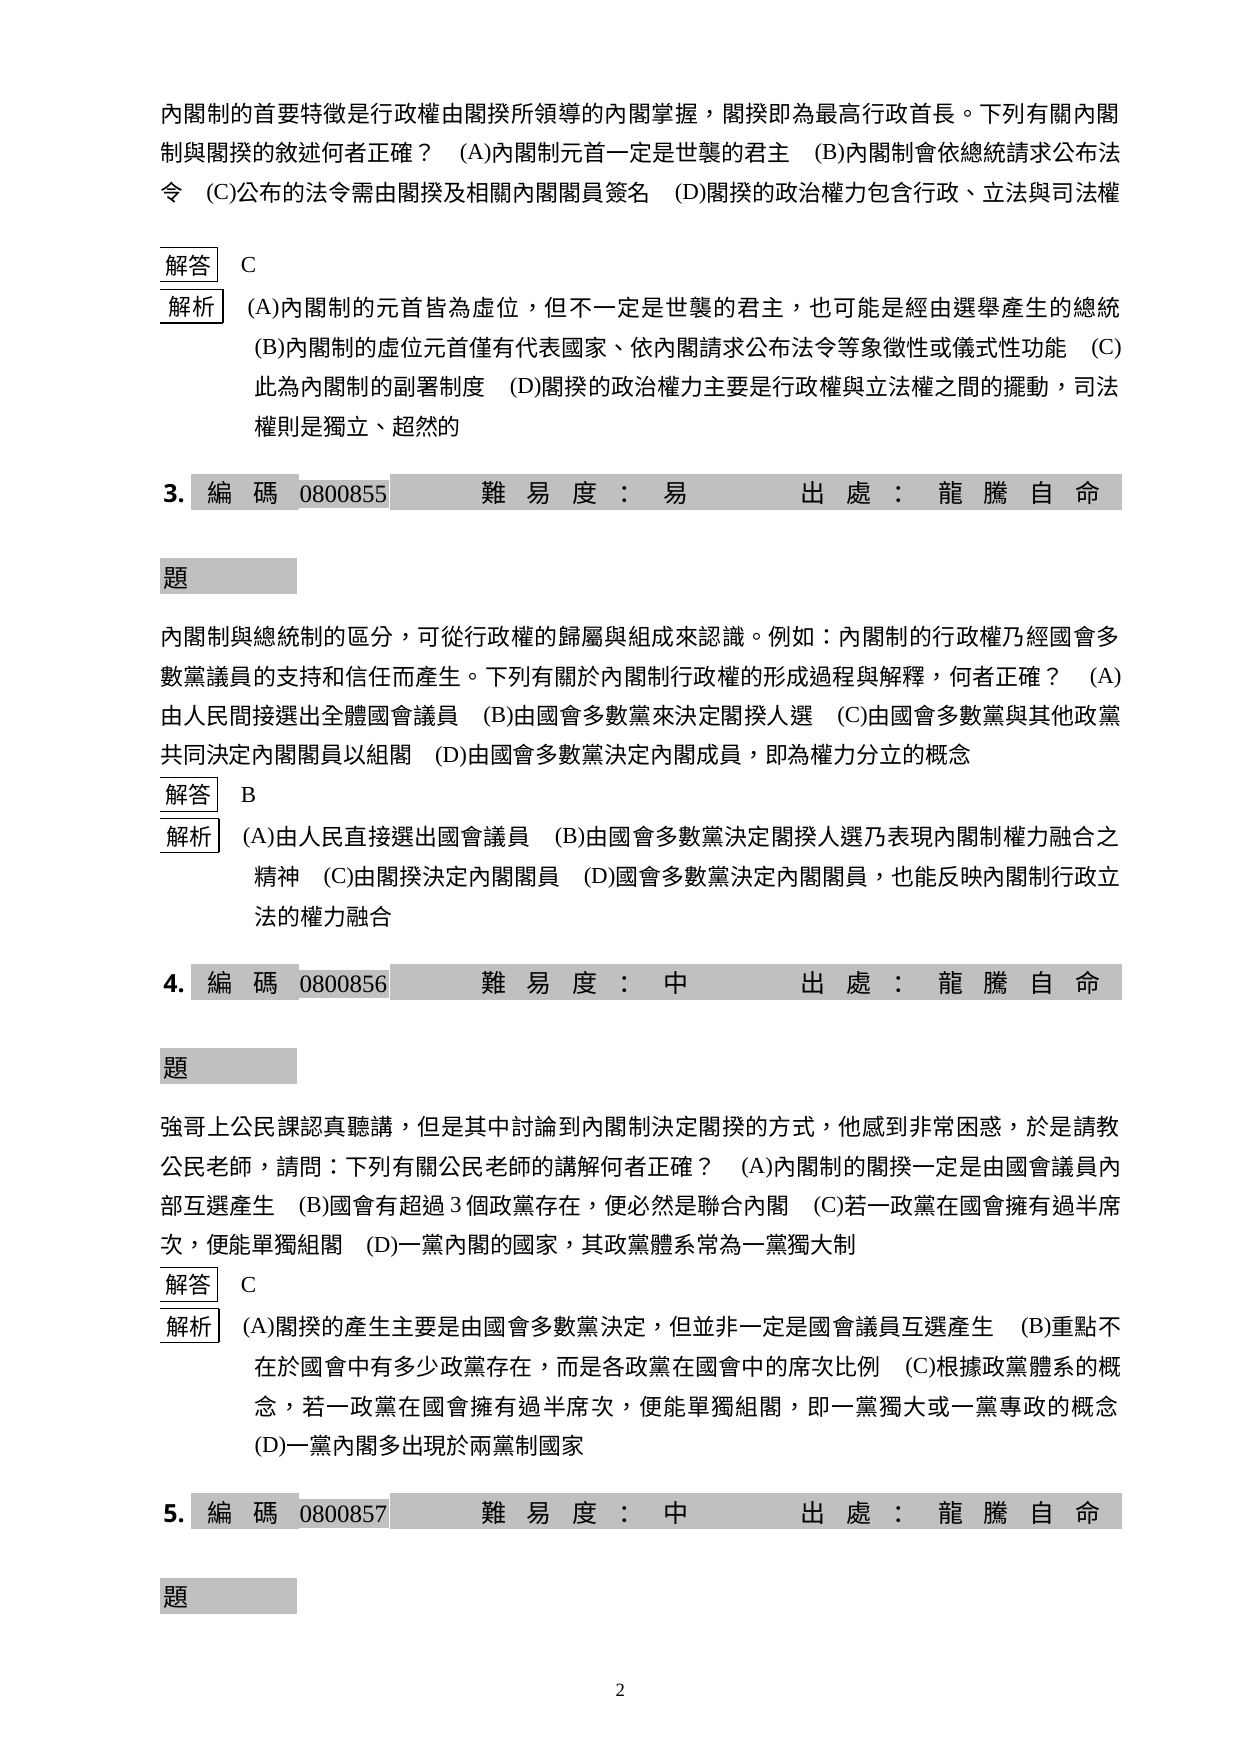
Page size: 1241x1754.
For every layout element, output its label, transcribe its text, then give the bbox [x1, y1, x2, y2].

text 強哥上公民課認真聽講，但是其中討論到內閣制決定閣揆的方式，他感到非常困惑，於是請教公民老師，請問：下列有關公民老師的講解何者正確？ (A)內閣制的閣揆一定是由國會議員內部互選產生 (B)國會有超過3個政黨存在，便必然是聯合內閣 (C)若一政黨在國會擁有過半席次，便能單獨組閣 (D)一黨內閣的國家，其政黨體系常為一黨獨大制 [160, 1109, 1122, 1261]
text 解答 C [160, 1268, 217, 1301]
list 編碼0800856 難易度：中 出處：龍騰自命題 [160, 946, 1122, 1102]
text 內閣制與總統制的區分，可從行政權的歸屬與組成來認識。例如：內閣制的行政權乃經國會多數黨議員的支持和信任而產生。下列有關於內閣制行政權的形成過程與解釋，何者正確？ (A)由人民間接選出全體國會議員 (B)由國會多數黨來決定閣揆人選 (C)由國會多數黨與其他政黨共同決定內閣閣員以組閣 (D)由國會多數黨決定內閣成員，即為權力分立的概念 [160, 619, 1122, 771]
text 解析 (A)閣揆的產生主要是由國會多數黨決定，但並非一定是國會議員互選產生 (B)重點不在於國會中有多少政黨存在，而是各政黨在國會中的席次比例 (C)根據政黨體系的概念，若一政黨在國會擁有過半席次，便能單獨組閣，即一黨獨大或一黨專政的概念 (D)一黨內閣多出現於兩黨制國家 [160, 1308, 1122, 1461]
text 解答 B [160, 778, 217, 811]
text 內閣制的首要特徵是行政權由閣揆所領導的內閣掌握，閣揆即為最高行政首長。下列有關內閣制與閣揆的敘述何者正確？ (A)內閣制元首一定是世襲的君主 (B)內閣制會依總統請求公布法令 (C)公布的法令需由閣揆及相關內閣閣員簽名 (D)閣揆的政治權力包含行政、立法與司法權 [160, 96, 1122, 242]
text 解析 (A)由人民直接選出國會議員 (B)由國會多數黨決定閣揆人選乃表現內閣制權力融合之精神 (C)由閣揆決定內閣閣員 (D)國會多數黨決定內閣閣員，也能反映內閣制行政立法的權力融合 [160, 818, 1122, 932]
text 解答 C [218, 247, 1122, 282]
text 解答 C [218, 1267, 1122, 1302]
list 編碼0800857 難易度：中 出處：龍騰自命題 [160, 1476, 1122, 1631]
text 解答 C [160, 248, 217, 281]
text 解答 B [218, 777, 1122, 812]
text 解析 (A)內閣制的元首皆為虛位，但不一定是世襲的君主，也可能是經由選舉產生的總統 (B)內閣制的虛位元首僅有代表國家、依內閣請求公布法令等象徵性或儀式性功能 (C)此為內閣制的副署制度 (D)閣揆的政治權力主要是行政權與立法權之間的擺動，司法權則是獨立、超然的 [160, 289, 1122, 442]
list 編碼0800855 難易度：易 出處：龍騰自命題 [160, 456, 1122, 612]
